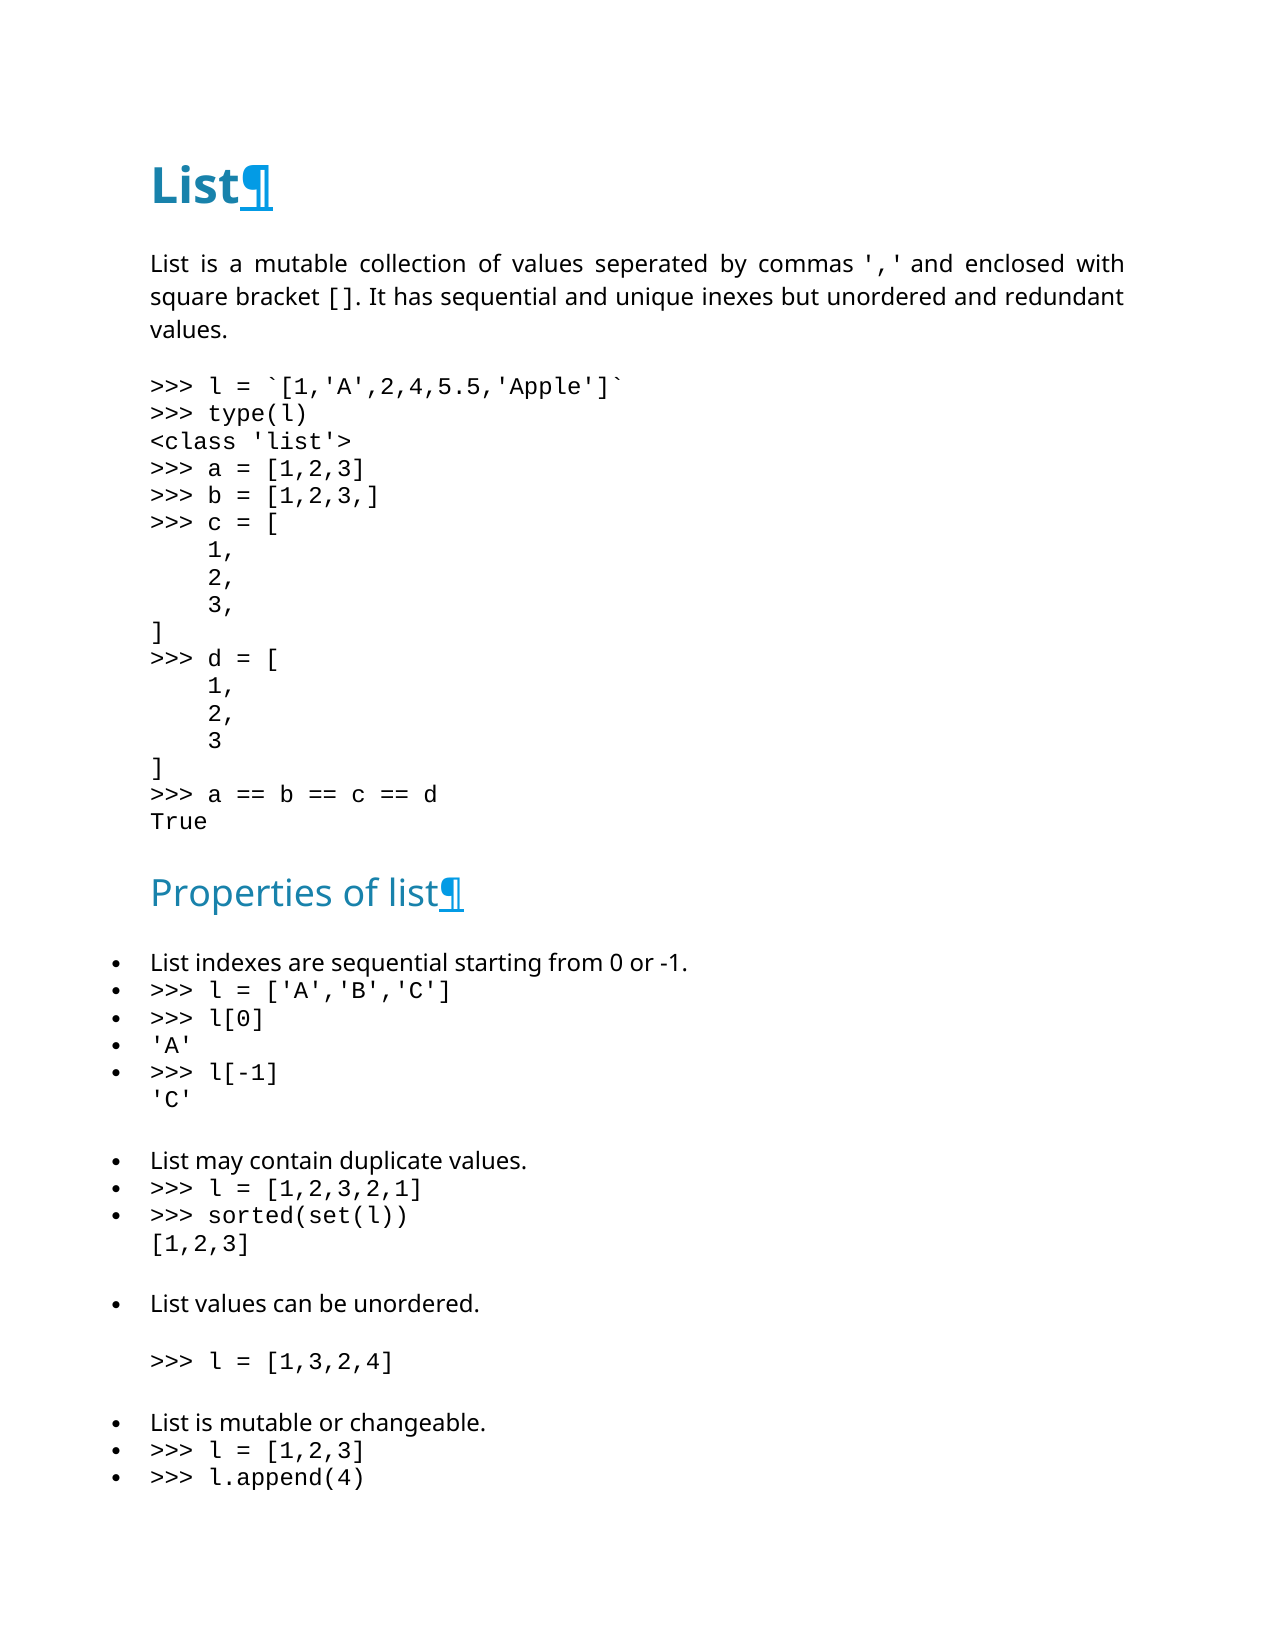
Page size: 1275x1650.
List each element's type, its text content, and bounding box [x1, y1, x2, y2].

text >>> a == b == c == d [150, 782, 1125, 810]
list >>> sorted(set(l)) [112, 1204, 1125, 1231]
list List values can be unordered. [112, 1287, 1125, 1320]
list >>> l = [1,2,3] [112, 1438, 1125, 1465]
list >>> l = ['A','B','C'] [112, 979, 1125, 1006]
text >>> l = [1,3,2,4] [150, 1349, 1125, 1376]
text [1,2,3] [150, 1231, 1125, 1258]
text List¶ [150, 150, 1125, 218]
list List indexes are sequential starting from 0 or -1. [112, 946, 1125, 979]
text 1, [150, 538, 1125, 565]
text 2, [150, 565, 1125, 592]
text True [150, 810, 1125, 837]
text >>> d = [ [150, 647, 1125, 674]
text 2, [150, 701, 1125, 728]
text >>> b = [1,2,3,] [150, 483, 1125, 511]
text >>> l = `[1,'A',2,4,5.5,'Apple']` [150, 375, 1125, 402]
text ] [150, 619, 1125, 647]
list List is mutable or changeable. [112, 1405, 1125, 1438]
text <class 'list'> [150, 429, 1125, 456]
text >>> type(l) [150, 402, 1125, 429]
text 1, [150, 674, 1125, 701]
list >>> l[0] [112, 1006, 1125, 1033]
text >>> c = [ [150, 511, 1125, 538]
list >>> l.append(4) [112, 1465, 1125, 1492]
list List may contain duplicate values. [112, 1144, 1125, 1177]
text ] [150, 755, 1125, 782]
text List is a mutable collection of values seperated by commas ',' and enclosed with square bracket []. It has sequential and unique inexes but unordered and redundant values. [150, 247, 1125, 346]
list 'A' [112, 1033, 1125, 1060]
text 'C' [150, 1088, 1125, 1115]
list >>> l[-1] [112, 1060, 1125, 1088]
text 3, [150, 592, 1125, 619]
text 3 [150, 728, 1125, 755]
text >>> a = [1,2,3] [150, 456, 1125, 483]
text Properties of list¶ [150, 866, 1125, 917]
list >>> l = [1,2,3,2,1] [112, 1177, 1125, 1204]
